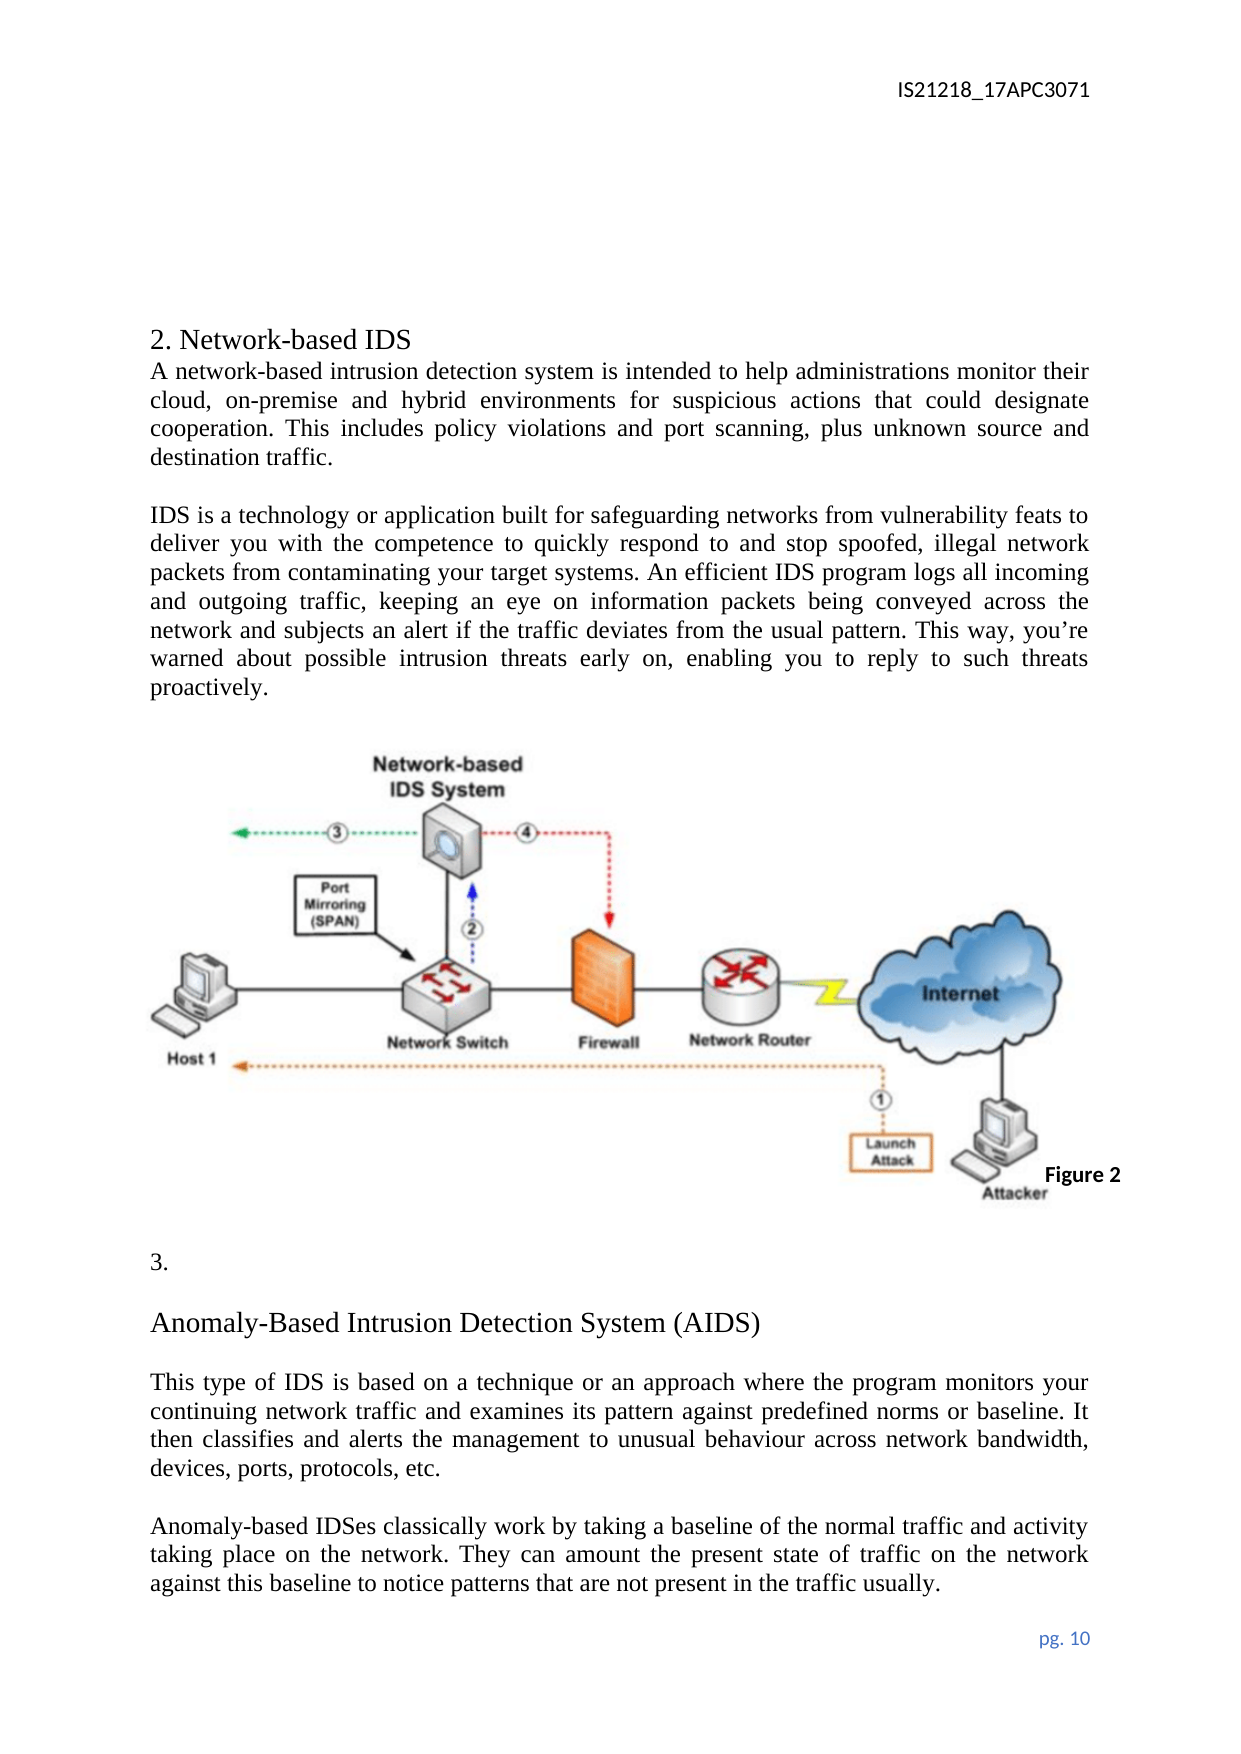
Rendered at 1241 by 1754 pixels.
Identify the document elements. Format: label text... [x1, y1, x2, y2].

text 3. [150, 1247, 1090, 1276]
text This type of IDS is based on a technique or an approach where the program monitors your continuing network traffic and examines its pattern against predefined norms or baseline. It then classifies and alerts the management to unusual behaviour across network bandwidth, devices, ports, protocols, etc. [150, 1367, 1090, 1482]
text Anomaly-Based Intrusion Detection System (AIDS) [150, 1305, 1090, 1338]
text Anomaly-based IDSes classically work by taking a baseline of the normal traffic and activity taking place on the network. They can amount the present state of traffic on the network against this baseline to notice patterns that are not present in the traffic usually. [150, 1511, 1090, 1597]
picture [135, 738, 1076, 1210]
text IDS is a technology or application built for safeguarding networks from vulnerability feats to deliver you with the competence to quickly respond to and stop spoofed, illegal network packets from contaminating your target systems. An efficient IDS program logs all incoming and outgoing traffic, keeping an eye on information packets being conveyed across the network and subjects an alert if the traffic deviates from the usual pattern. This way, you’re warned about possible intrusion threats early on, enabling you to reply to such threats proactively. [150, 500, 1090, 701]
text A network-based intrusion detection system is intended to help administrations monitor their cloud, on-premise and hybrid environments for suspicious actions that could designate cooperation. This includes policy violations and port scanning, plus unknown source and destination traffic. [150, 356, 1090, 471]
text 2. Network-based IDS [150, 322, 1090, 356]
